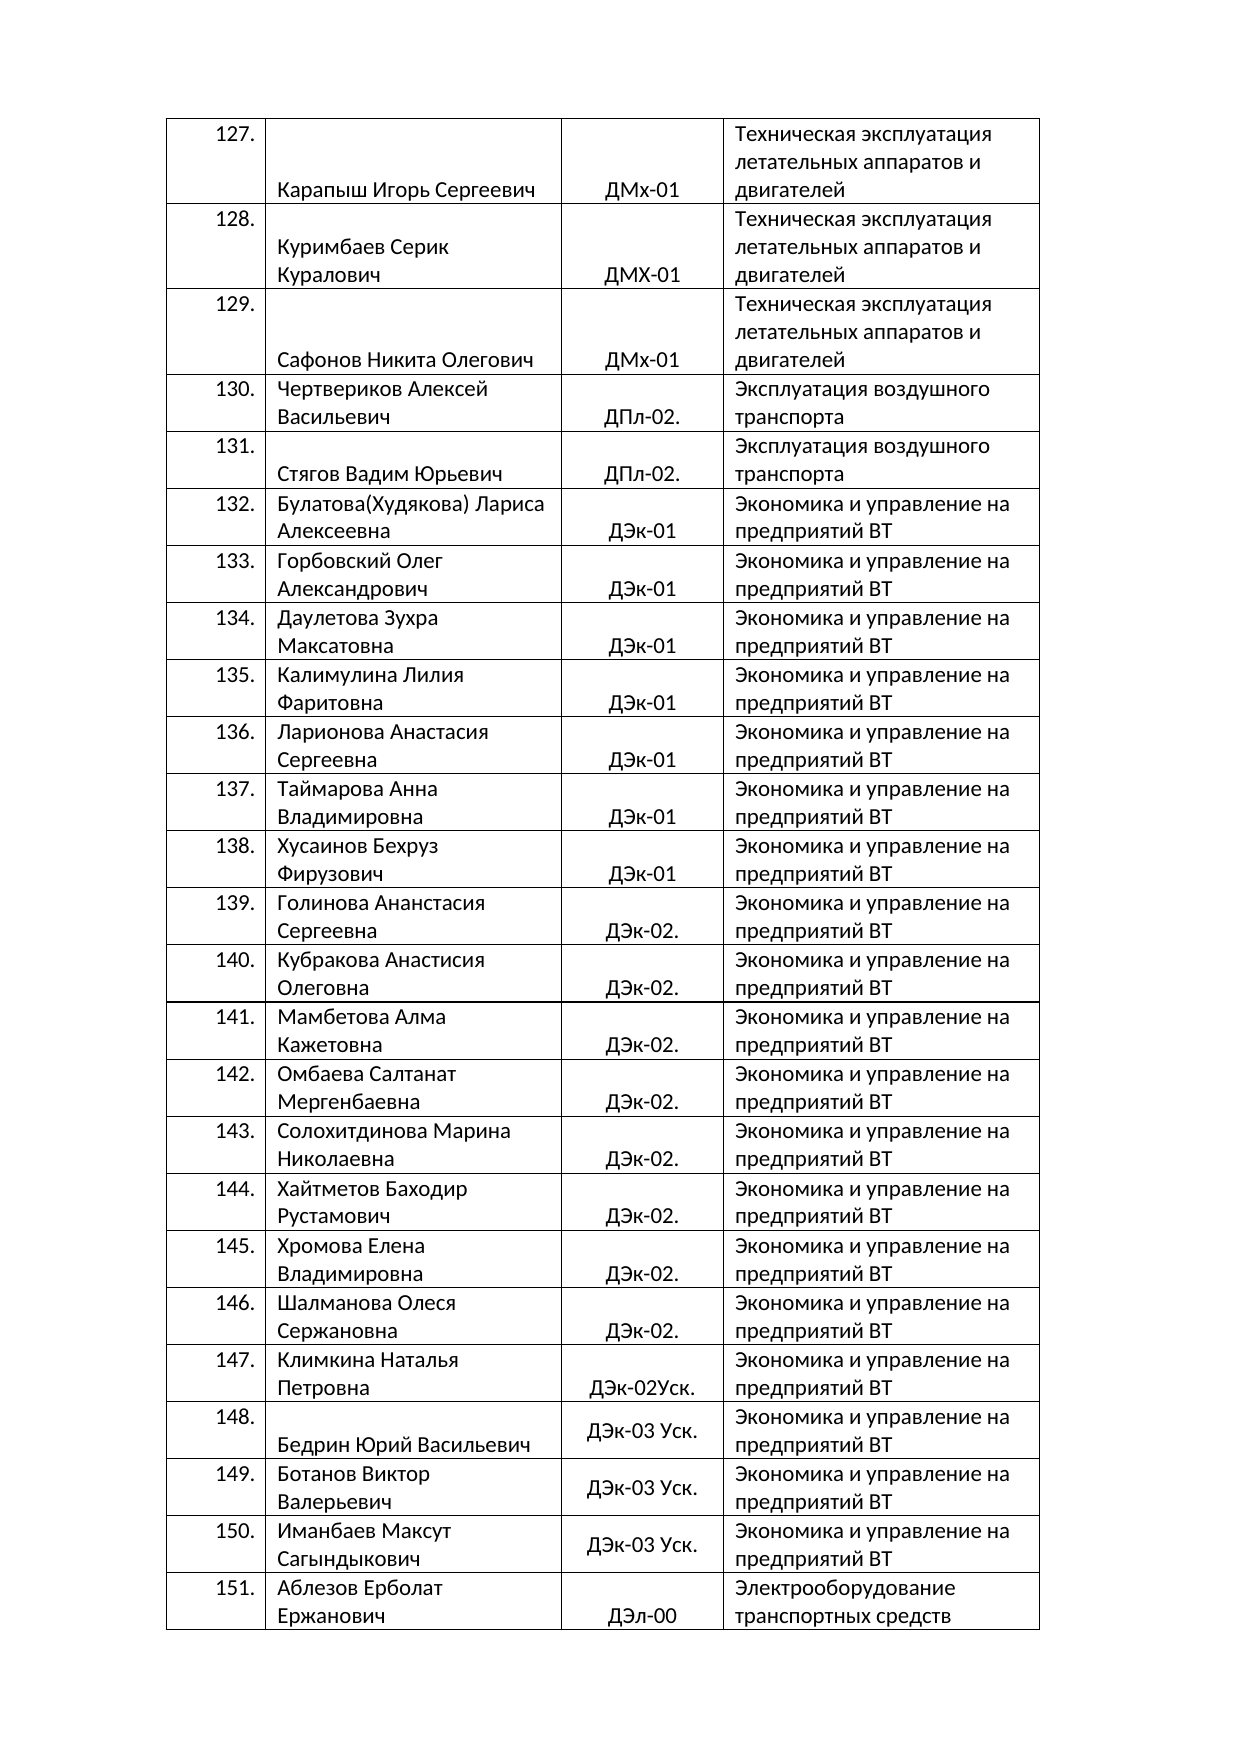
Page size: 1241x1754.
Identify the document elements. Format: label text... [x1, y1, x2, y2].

table_cell Экономика и управление на предприятий ВТ [724, 660, 1039, 716]
table_cell Даулетова Зухра Максатовна [266, 603, 561, 659]
table_cell Экономика и управление на предприятий ВТ [724, 546, 1039, 602]
table_cell ДЭк-03 Уск. [562, 1516, 723, 1572]
table_cell Экономика и управление на предприятий ВТ [724, 945, 1039, 1001]
table_cell ДЭк-02. [562, 1288, 723, 1344]
table_cell [167, 1117, 265, 1173]
table_cell Экономика и управление на предприятий ВТ [724, 489, 1039, 545]
table_cell [167, 945, 265, 1001]
table_cell ДЭк-01 [562, 660, 723, 716]
table_cell [167, 546, 265, 602]
table_cell [167, 432, 265, 488]
table_cell Экономика и управление на предприятий ВТ [724, 717, 1039, 773]
table_cell Солохитдинова Марина Николаевна [266, 1117, 561, 1173]
table_cell ДЭк-01 [562, 489, 723, 545]
table_cell Горбовский Олег Александрович [266, 546, 561, 602]
table_cell ДЭк-01 [562, 603, 723, 659]
table_cell Эксплуатация воздушного транспорта [724, 432, 1039, 488]
table_cell [167, 1231, 265, 1287]
table_cell Экономика и управление на предприятий ВТ [724, 1231, 1039, 1287]
table_cell Голинова Ананстасия Сергеевна [266, 888, 561, 944]
table_cell [167, 1003, 265, 1058]
table_cell Ларионова Анастасия Сергеевна [266, 717, 561, 773]
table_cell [724, 1573, 1039, 1629]
table_cell Экономика и управление на предприятий ВТ [724, 1345, 1039, 1401]
table_cell Чертвериков Алексей Васильевич [266, 375, 561, 431]
table_cell [167, 119, 265, 203]
table_cell Булатова(Худякова) Лариса Алексеевна [266, 489, 561, 545]
table_cell Экономика и управление на предприятий ВТ [724, 831, 1039, 887]
table_cell ДЭк-02. [562, 888, 723, 944]
table_cell Техническая эксплуатация летательных аппаратов и двигателей [724, 289, 1039, 373]
table_cell Хусаинов Бехруз Фирузович [266, 831, 561, 887]
table_cell [167, 204, 265, 288]
table_cell ДЭк-02. [562, 1231, 723, 1287]
table_cell Экономика и управление на предприятий ВТ [724, 1288, 1039, 1344]
table_cell Аблезов Ерболат Ержанович [266, 1573, 561, 1629]
table_cell Эксплуатация воздушного транспорта [724, 375, 1039, 431]
table_cell Хайтметов Баходир Рустамович [266, 1174, 561, 1230]
table_cell ДЭк-02. [562, 1117, 723, 1173]
table_cell [167, 1516, 265, 1572]
table_cell Калимулина Лилия Фаритовна [266, 660, 561, 716]
table_cell ДЭк-01 [562, 831, 723, 887]
table_cell ДЭк-01 [562, 546, 723, 602]
table_cell Экономика и управление на предприятий ВТ [724, 1516, 1039, 1572]
table_cell ДЭк-02. [562, 1060, 723, 1116]
table_cell Ботанов Виктор Валерьевич [266, 1459, 561, 1515]
table_cell Кубракова Анастисия Олеговна [266, 945, 561, 1001]
table_cell Экономика и управление на предприятий ВТ [724, 774, 1039, 830]
table_cell ДЭл-00 [562, 1573, 723, 1629]
table_cell Экономика и управление на предприятий ВТ [724, 1459, 1039, 1515]
table_cell [167, 774, 265, 830]
table_cell [167, 717, 265, 773]
table_cell ДЭк-03 Уск. [562, 1402, 723, 1458]
table_cell [167, 1174, 265, 1230]
table_cell Бедрин Юрий Васильевич [266, 1402, 561, 1458]
table_cell ДЭк-03 Уск. [562, 1459, 723, 1515]
table_cell ДЭк-02. [562, 1174, 723, 1230]
table_cell ДЭк-01 [562, 774, 723, 830]
table_cell [167, 1060, 265, 1116]
table_cell ДЭк-02. [562, 945, 723, 1001]
table_cell Омбаева Салтанат Мергенбаевна [266, 1060, 561, 1116]
table_cell Экономика и управление на предприятий ВТ [724, 1060, 1039, 1116]
table_cell [167, 831, 265, 887]
table_cell Экономика и управление на предприятий ВТ [724, 603, 1039, 659]
table_cell Экономика и управление на предприятий ВТ [724, 1117, 1039, 1173]
table_cell Карапыш Игорь Сергеевич [266, 119, 561, 203]
table_cell Иманбаев Максут Сагындыкович [266, 1516, 561, 1572]
table_cell Таймарова Анна Владимировна [266, 774, 561, 830]
table_cell Сафонов Никита Олегович [266, 289, 561, 373]
table_cell ДЭк-01 [562, 717, 723, 773]
table_cell Экономика и управление на предприятий ВТ [724, 1174, 1039, 1230]
table_cell [167, 489, 265, 545]
table_cell [167, 289, 265, 373]
table_cell [167, 1573, 265, 1629]
table_cell ДПл-02. [562, 432, 723, 488]
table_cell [724, 119, 1039, 203]
table_cell [167, 1402, 265, 1458]
table_cell Климкина Наталья Петровна [266, 1345, 561, 1401]
table_cell [167, 888, 265, 944]
table_cell Куримбаев Серик Куралович [266, 204, 561, 288]
table_cell Хромова Елена Владимировна [266, 1231, 561, 1287]
table_cell Экономика и управление на предприятий ВТ [724, 888, 1039, 944]
table_cell Экономика и управление на предприятий ВТ [724, 1003, 1039, 1058]
table_cell [167, 1288, 265, 1344]
table_cell [167, 1459, 265, 1515]
table_cell [167, 660, 265, 716]
table_cell ДЭк-02Уск. [562, 1345, 723, 1401]
table_cell [167, 1345, 265, 1401]
table_cell Стягов Вадим Юрьевич [266, 432, 561, 488]
table_cell ДЭк-02. [562, 1003, 723, 1058]
table_cell Шалманова Олеся Сержановна [266, 1288, 561, 1344]
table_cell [724, 204, 1039, 288]
table_cell ДПл-02. [562, 375, 723, 431]
table_cell [167, 375, 265, 431]
table_cell [167, 603, 265, 659]
table_cell ДМх-01 [562, 289, 723, 373]
table_cell ДМх-01 [562, 119, 723, 203]
table_cell ДМХ-01 [562, 204, 723, 288]
table_cell Мамбетова Алма Кажетовна [266, 1003, 561, 1058]
table_cell Экономика и управление на предприятий ВТ [724, 1402, 1039, 1458]
